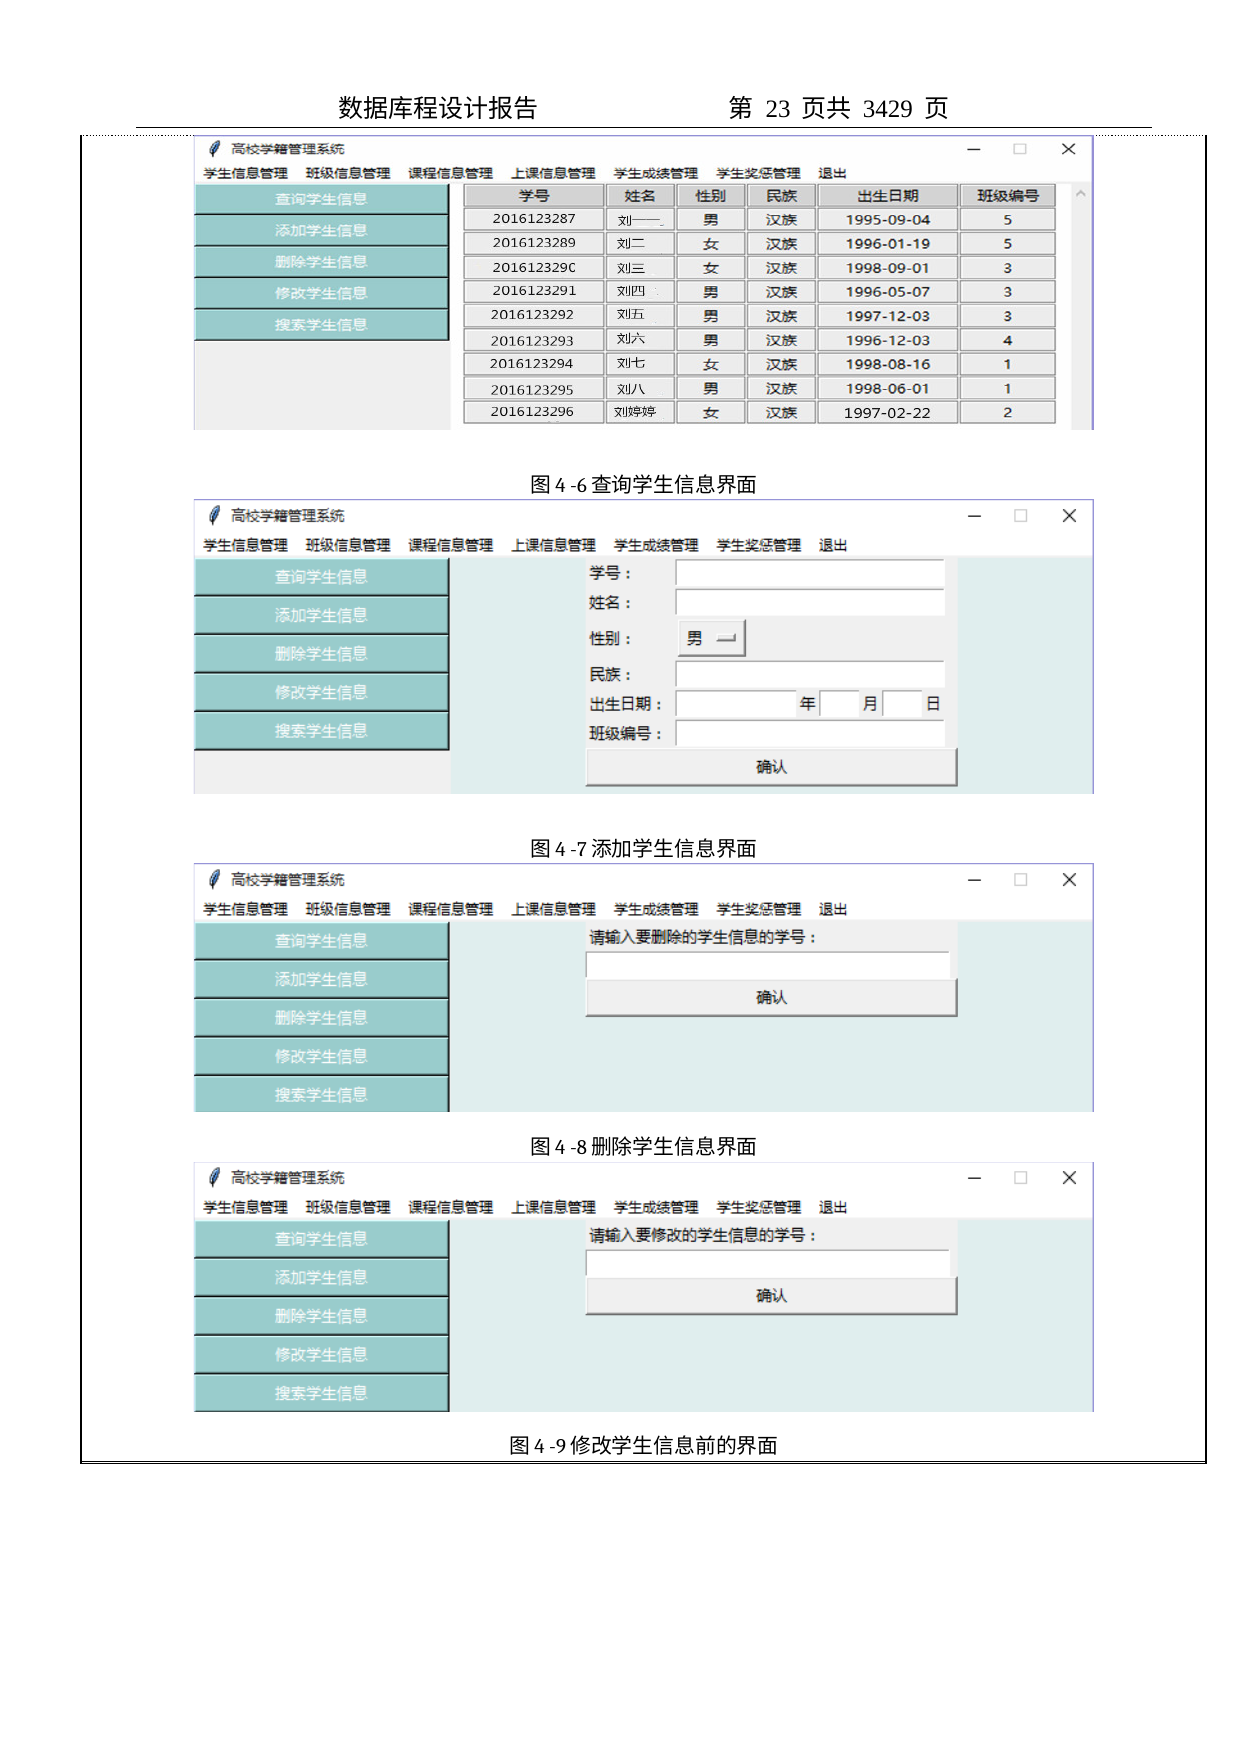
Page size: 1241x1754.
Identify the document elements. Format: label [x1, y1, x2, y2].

picture [193, 1162, 1094, 1412]
picture [193, 135, 1094, 430]
picture [193, 863, 1094, 1112]
table_cell [82, 135, 1205, 1461]
picture [193, 499, 1094, 794]
